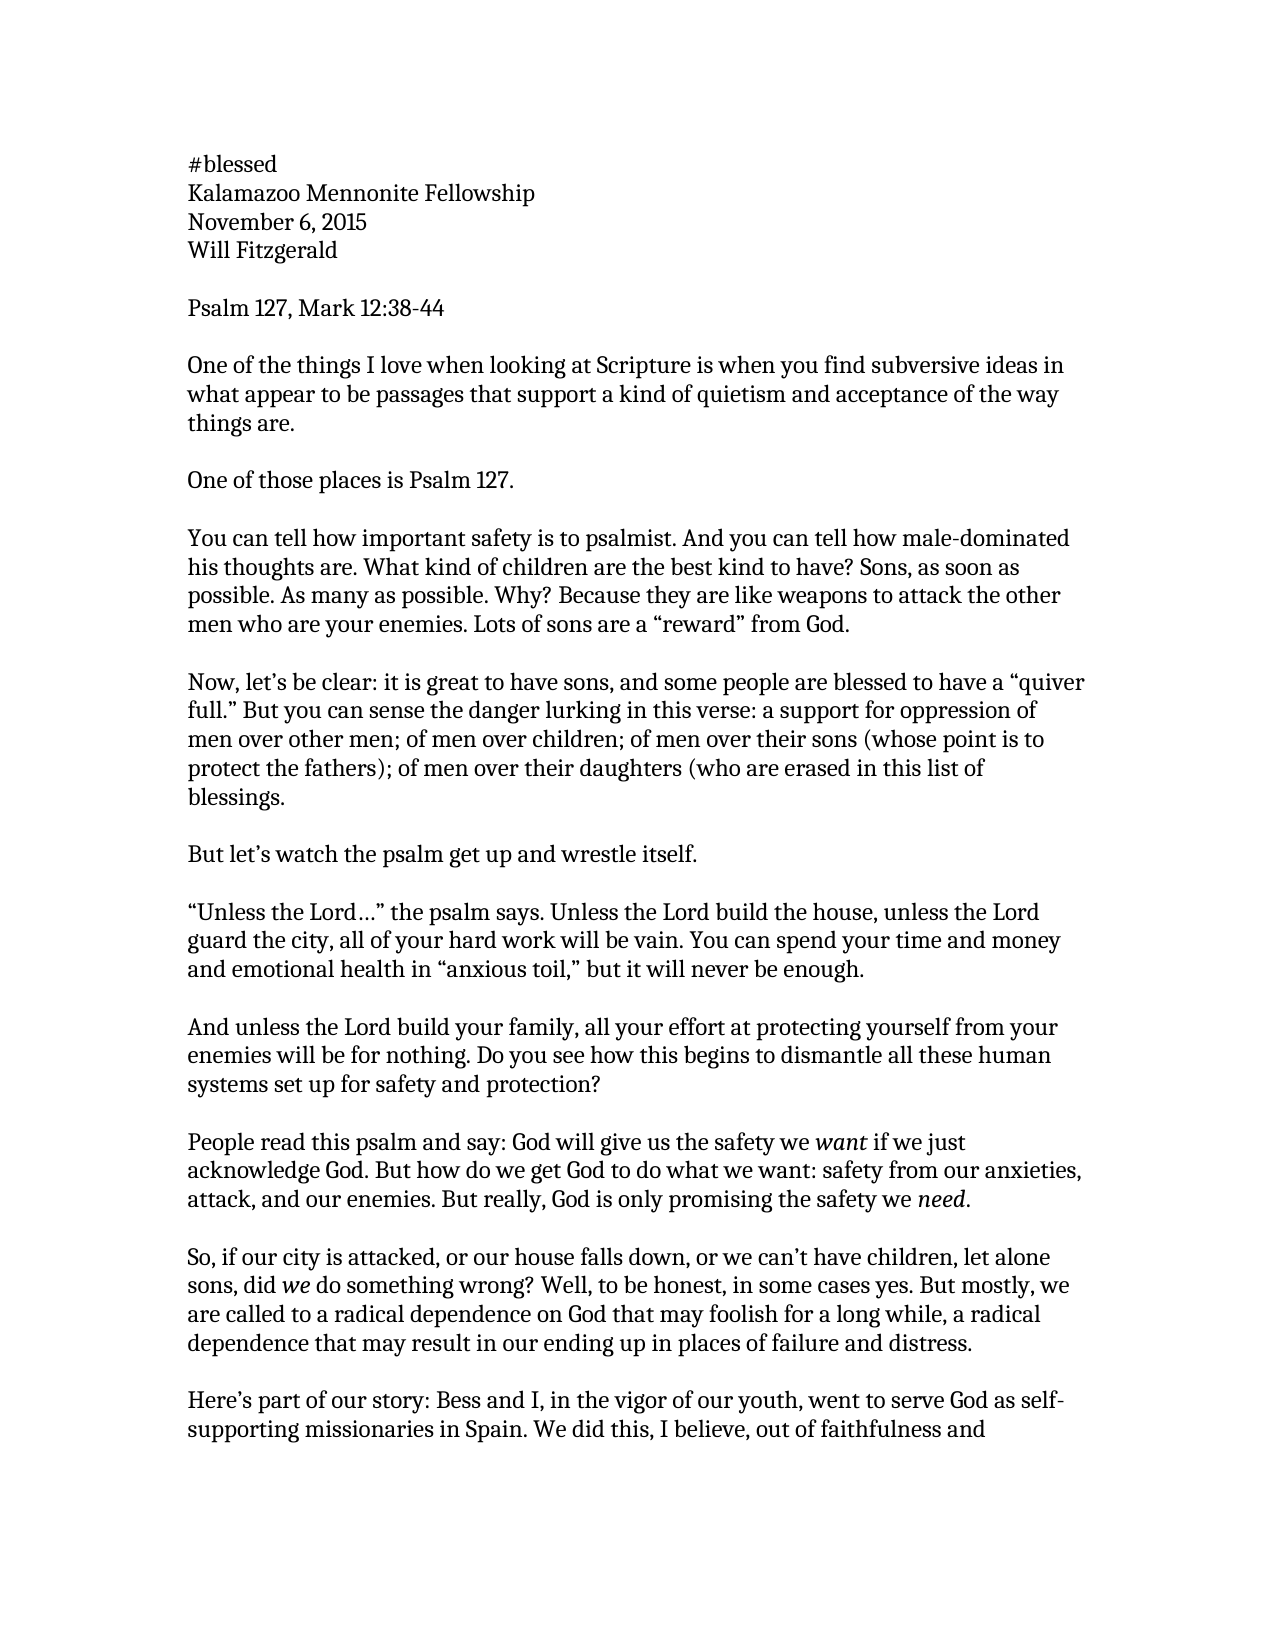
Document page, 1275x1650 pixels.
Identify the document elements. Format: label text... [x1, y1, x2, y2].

text So, if our city is attacked, or our house falls down, or we can’t have children, let alone sons, did we do something wrong? Well, to be honest, in some cases yes. But mostly, we are called to a radical dependence on God that may foolish for a long while, a radical dependence that may result in our ending up in places of failure and distress. [187, 1242, 1087, 1357]
text You can tell how important safety is to psalmist. And you can tell how male-dominated his thoughts are. What kind of children are the best kind to have? Sons, as soon as possible. As many as possible. Why? Because they are like weapons to attack the other men who are your enemies. Lots of sons are a “reward” from God. [187, 524, 1087, 639]
text People read this psalm and say: God will give us the safety we want if we just acknowledge God. But how do we get God to do what we want: safety from our anxieties, attack, and our enemies. But really, God is only promising the safety we need. [187, 1127, 1087, 1214]
text And unless the Lord build your family, all your effort at protecting yourself from your enemies will be for nothing. Do you see how this begins to dismantle all these human systems set up for safety and protection? [187, 1012, 1087, 1099]
text Will Fitzgerald [187, 236, 1087, 265]
text #blessed [187, 150, 1087, 179]
text One of the things I love when looking at Scripture is when you find subversive ideas in what appear to be passages that support a kind of quietism and acceptance of the way things are. [187, 351, 1087, 437]
text One of those places is Psalm 127. [187, 466, 1087, 495]
text Psalm 127, Mark 12:38-44 [187, 294, 1087, 322]
text Now, let’s be clear: it is great to have sons, and some people are blessed to have a “quiver full.” But you can sense the danger lurking in this verse: a support for oppression of men over other men; of men over children; of men over their sons (whose point is to protect the fathers); of men over their daughters (who are erased in this list of blessings. [187, 667, 1087, 811]
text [187, 1386, 1087, 1444]
text “Unless the Lord…” the psalm says. Unless the Lord build the house, unless the Lord guard the city, all of your hard work will be vain. You can spend your time and money and emotional health in “anxious toil,” but it will never be enough. [187, 897, 1087, 984]
text November 6, 2015 [187, 207, 1087, 236]
text Kalamazoo Mennonite Fellowship [187, 179, 1087, 207]
text But let’s watch the psalm get up and wrestle itself. [187, 840, 1087, 869]
